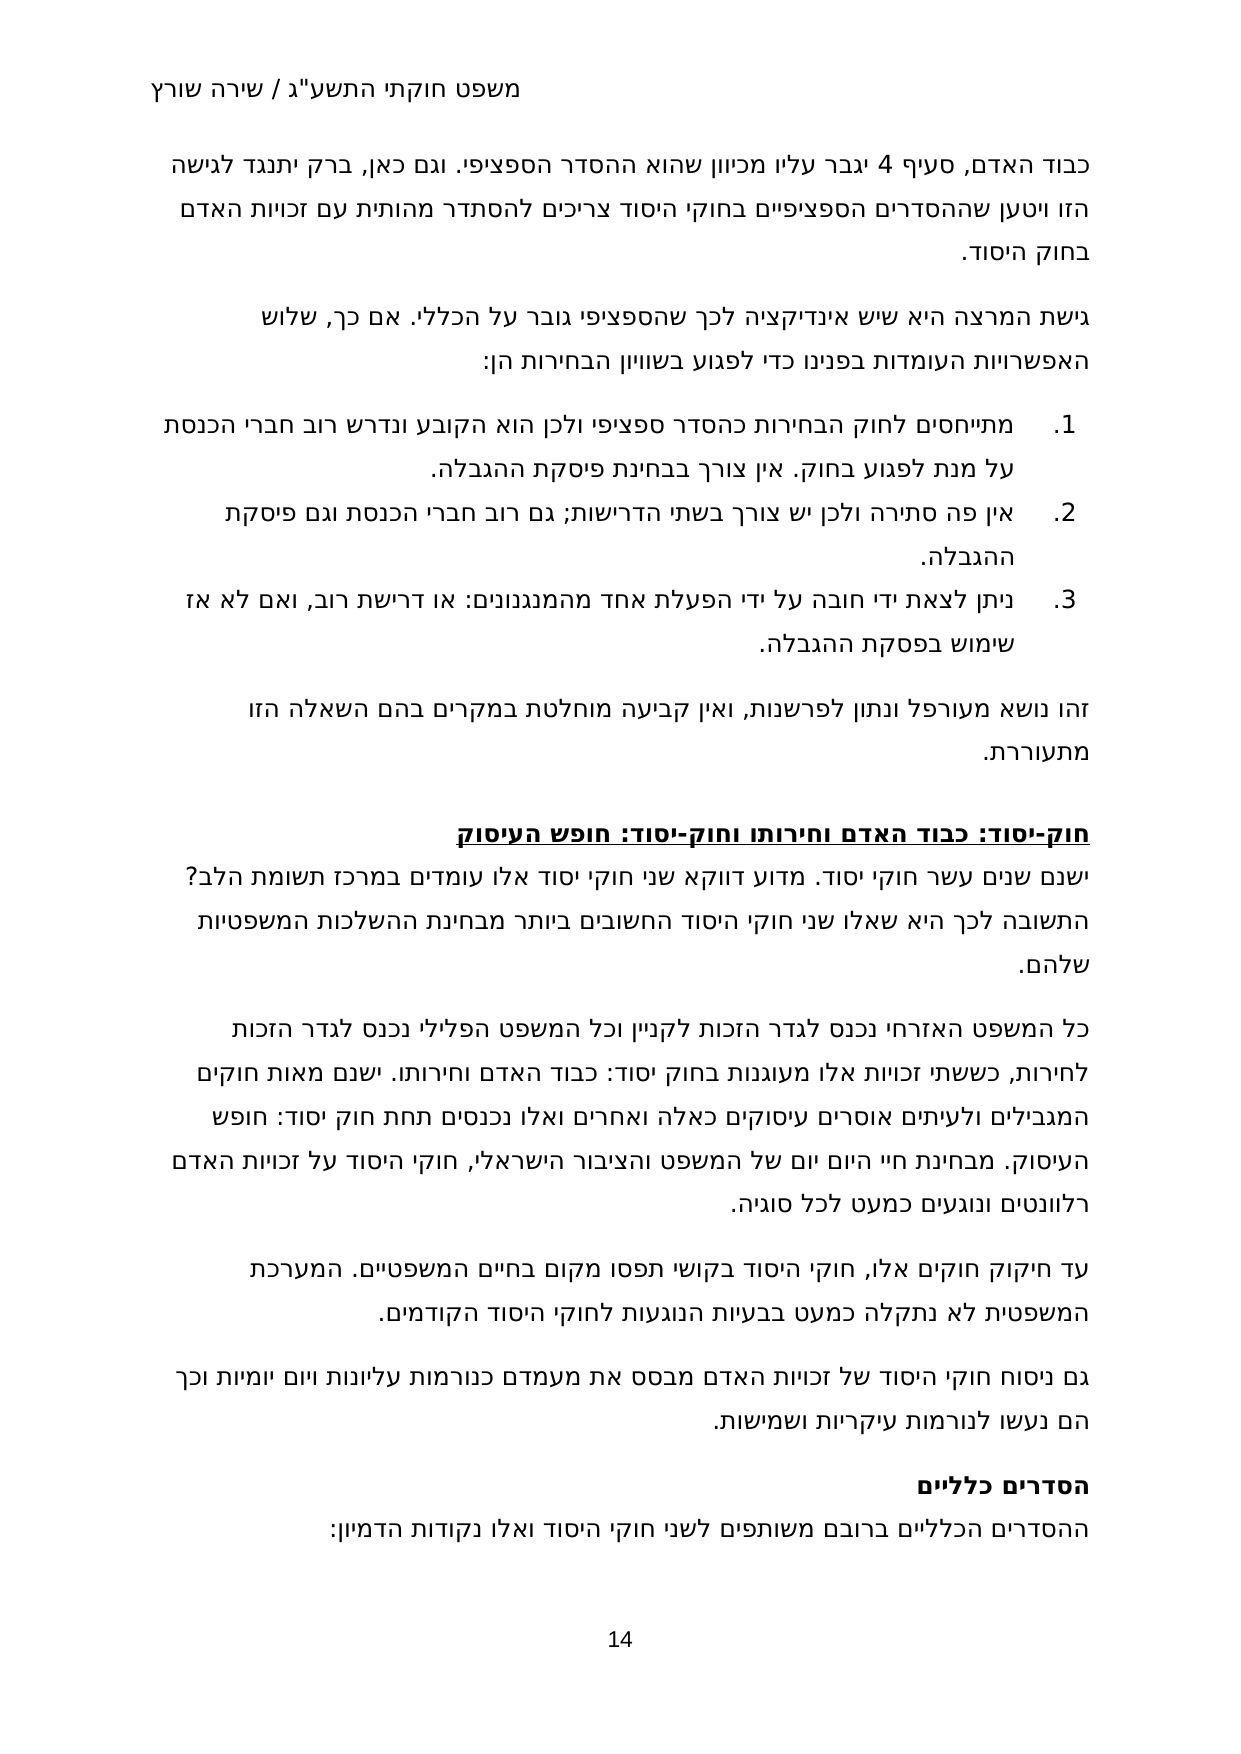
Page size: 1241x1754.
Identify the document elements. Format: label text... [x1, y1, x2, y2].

subtitle חוק-יסוד: כבוד האדם וחירותו וחוק-יסוד: חופש העיסוק [150, 819, 1090, 848]
text ההסדרים הכלליים ברובם משותפים לשני חוקי היסוד ואלו נקודות הדמיון: [150, 1514, 1090, 1544]
text גם ניסוח חוקי היסוד של זכויות האדם מבסס את מעמדם כנורמות עליונות ויום יומיות וכך הם נעשו לנורמות עיקריות ושמישות. [150, 1362, 1090, 1435]
text גישת המרצה היא שיש אינדיקציה לכך שהספציפי גובר על הכללי. אם כך, שלוש האפשרויות העומדות בפנינו כדי לפגוע בשוויון הבחירות הן: [150, 302, 1090, 375]
list אין פה סתירה ולכן יש צורך בשתי הדרישות; גם רוב חברי הכנסת וגם פיסקת ההגבלה. [150, 498, 1053, 571]
subtitle הסדרים כלליים [150, 1471, 1090, 1500]
list ניתן לצאת ידי חובה על ידי הפעלת אחד מהמנגנונים: או דרישת רוב, ואם לא אז שימוש בפסקת ההגבלה. [150, 585, 1053, 658]
text כל המשפט האזרחי נכנס לגדר הזכות לקניין וכל המשפט הפלילי נכנס לגדר הזכות לחירות, כששתי זכויות אלו מעוגנות בחוק יסוד: כבוד האדם וחירותו. ישנם מאות חוקים המגבילים ולעיתים אוסרים עיסוקים כאלה ואחרים ואלו נכנסים תחת חוק יסוד: חופש העיסוק. מבחינת חיי היום יום של המשפט והציבור הישראלי, חוקי היסוד על זכויות האדם רלוונטים ונוגעים כמעט לכל סוגיה. [150, 1014, 1090, 1219]
text עד חיקוק חוקים אלו, חוקי היסוד בקושי תפסו מקום בחיים המשפטיים. המערכת המשפטית לא נתקלה כמעט בבעיות הנוגעות לחוקי היסוד הקודמים. [150, 1254, 1090, 1327]
text ישנם שנים עשר חוקי יסוד. מדוע דווקא שני חוקי יסוד אלו עומדים במרכז תשומת הלב? התשובה לכך היא שאלו שני חוקי היסוד החשובים ביותר מבחינת ההשלכות המשפטיות שלהם. [150, 862, 1090, 979]
list מתייחסים לחוק הבחירות כהסדר ספציפי ולכן הוא הקובע ונדרש רוב חברי הכנסת על מנת לפגוע בחוק. אין צורך בבחינת פיסקת ההגבלה. [150, 410, 1053, 483]
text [150, 150, 1090, 267]
text זהו נושא מעורפל ונתון לפרשנות, ואין קביעה מוחלטת במקרים בהם השאלה הזו מתעוררת. [150, 694, 1090, 767]
